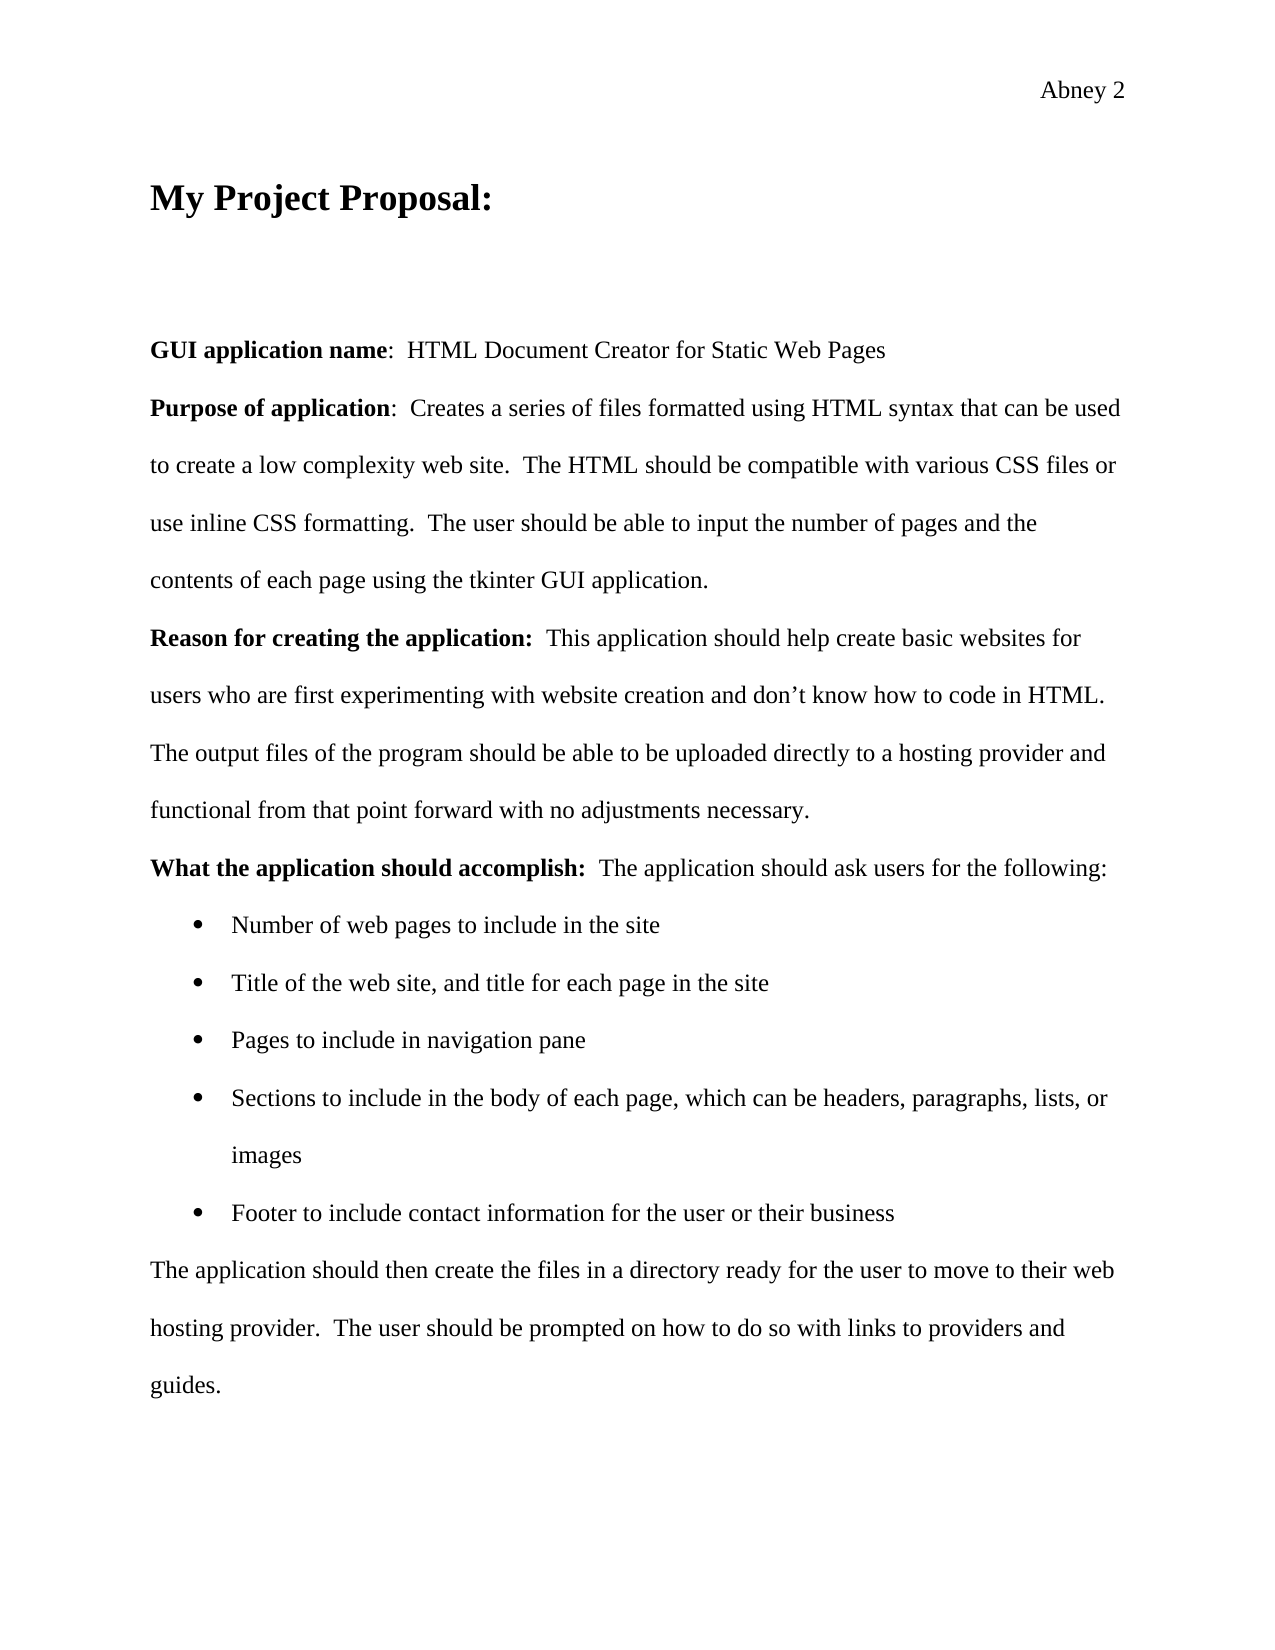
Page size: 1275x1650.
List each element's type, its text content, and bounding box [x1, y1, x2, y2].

list Pages to include in navigation pane [194, 1025, 1125, 1054]
text The application should then create the files in a directory ready for the user to move to their web hosting provider. The user should be prompted on how to do so with links to providers and guides. [150, 1255, 1125, 1399]
list Sections to include in the body of each page, which can be headers, paragraphs, lists, or images [194, 1083, 1125, 1169]
text GUI application name: HTML Document Creator for Static Web Pages [150, 335, 1125, 364]
list Title of the web site, and title for each page in the site [194, 968, 1125, 997]
subtitle My Project Proposal: [150, 175, 1125, 218]
text What the application should accomplish: The application should ask users for the following: [150, 853, 1125, 882]
list Footer to include contact information for the user or their business [194, 1198, 1125, 1227]
text Reason for creating the application: This application should help create basic websites for users who are first experimenting with website creation and don’t know how to code in HTML. The output files of the program should be able to be uploaded directly to a hosting provider and functional from that point forward with no adjustments necessary. [150, 623, 1125, 824]
text Purpose of application: Creates a series of files formatted using HTML syntax that can be used to create a low complexity web site. The HTML should be compatible with various CSS files or use inline CSS formatting. The user should be able to input the number of pages and the contents of each page using the tkinter GUI application. [150, 393, 1125, 594]
list Number of web pages to include in the site [194, 910, 1125, 939]
